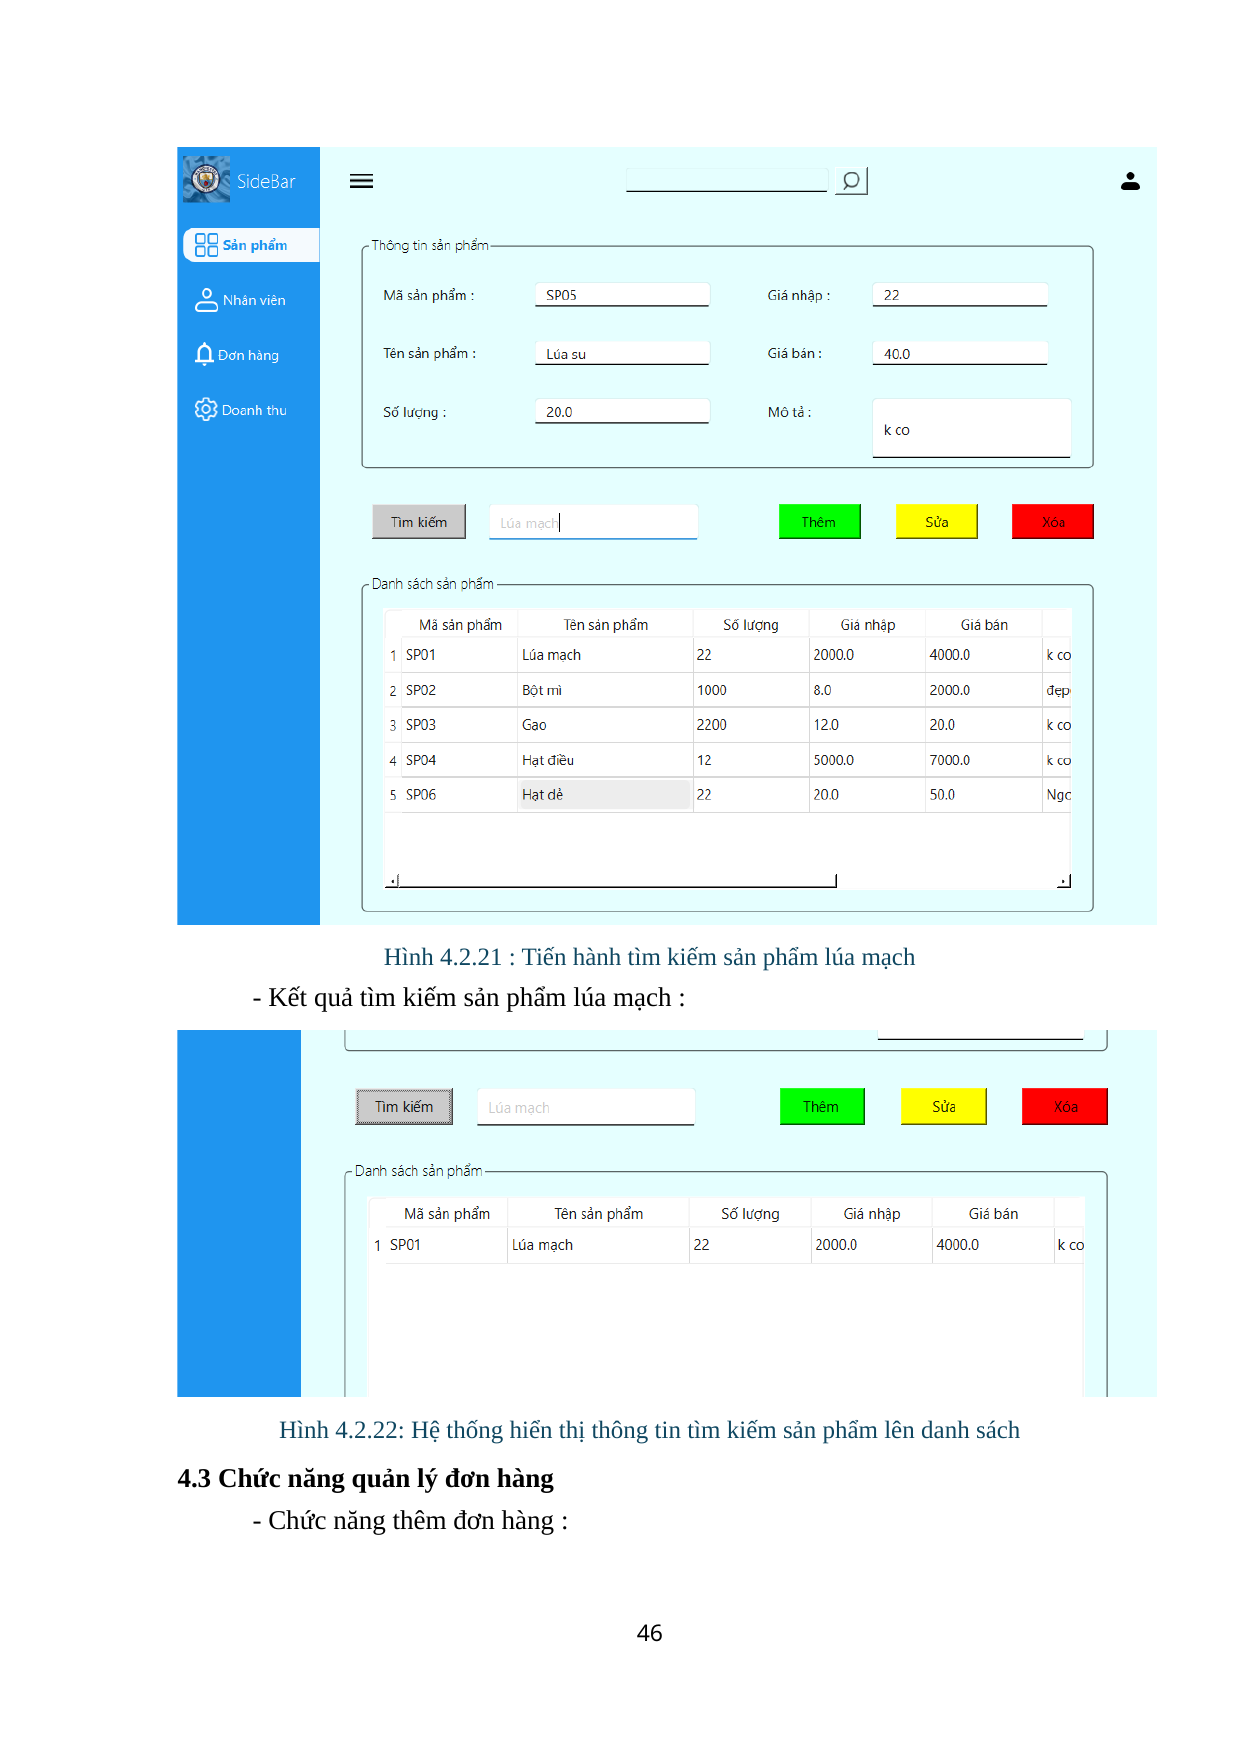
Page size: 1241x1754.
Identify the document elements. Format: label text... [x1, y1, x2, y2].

subtitle Hình 4.2.22: Hệ thống hiển thị thông tin tìm kiếm sản phẩm lên danh sách [177, 1415, 1122, 1443]
subtitle Hình 4.2.21 : Tiến hành tìm kiếm sản phẩm lúa mạch [177, 942, 1122, 971]
subtitle 4.3 Chức năng quản lý đơn hàng [177, 1462, 1122, 1494]
picture [177, 147, 1157, 925]
text - Kết quả tìm kiếm sản phẩm lúa mạch : [177, 981, 1122, 1012]
picture [177, 1030, 1157, 1397]
text - Chức năng thêm đơn hàng : [177, 1504, 1122, 1536]
